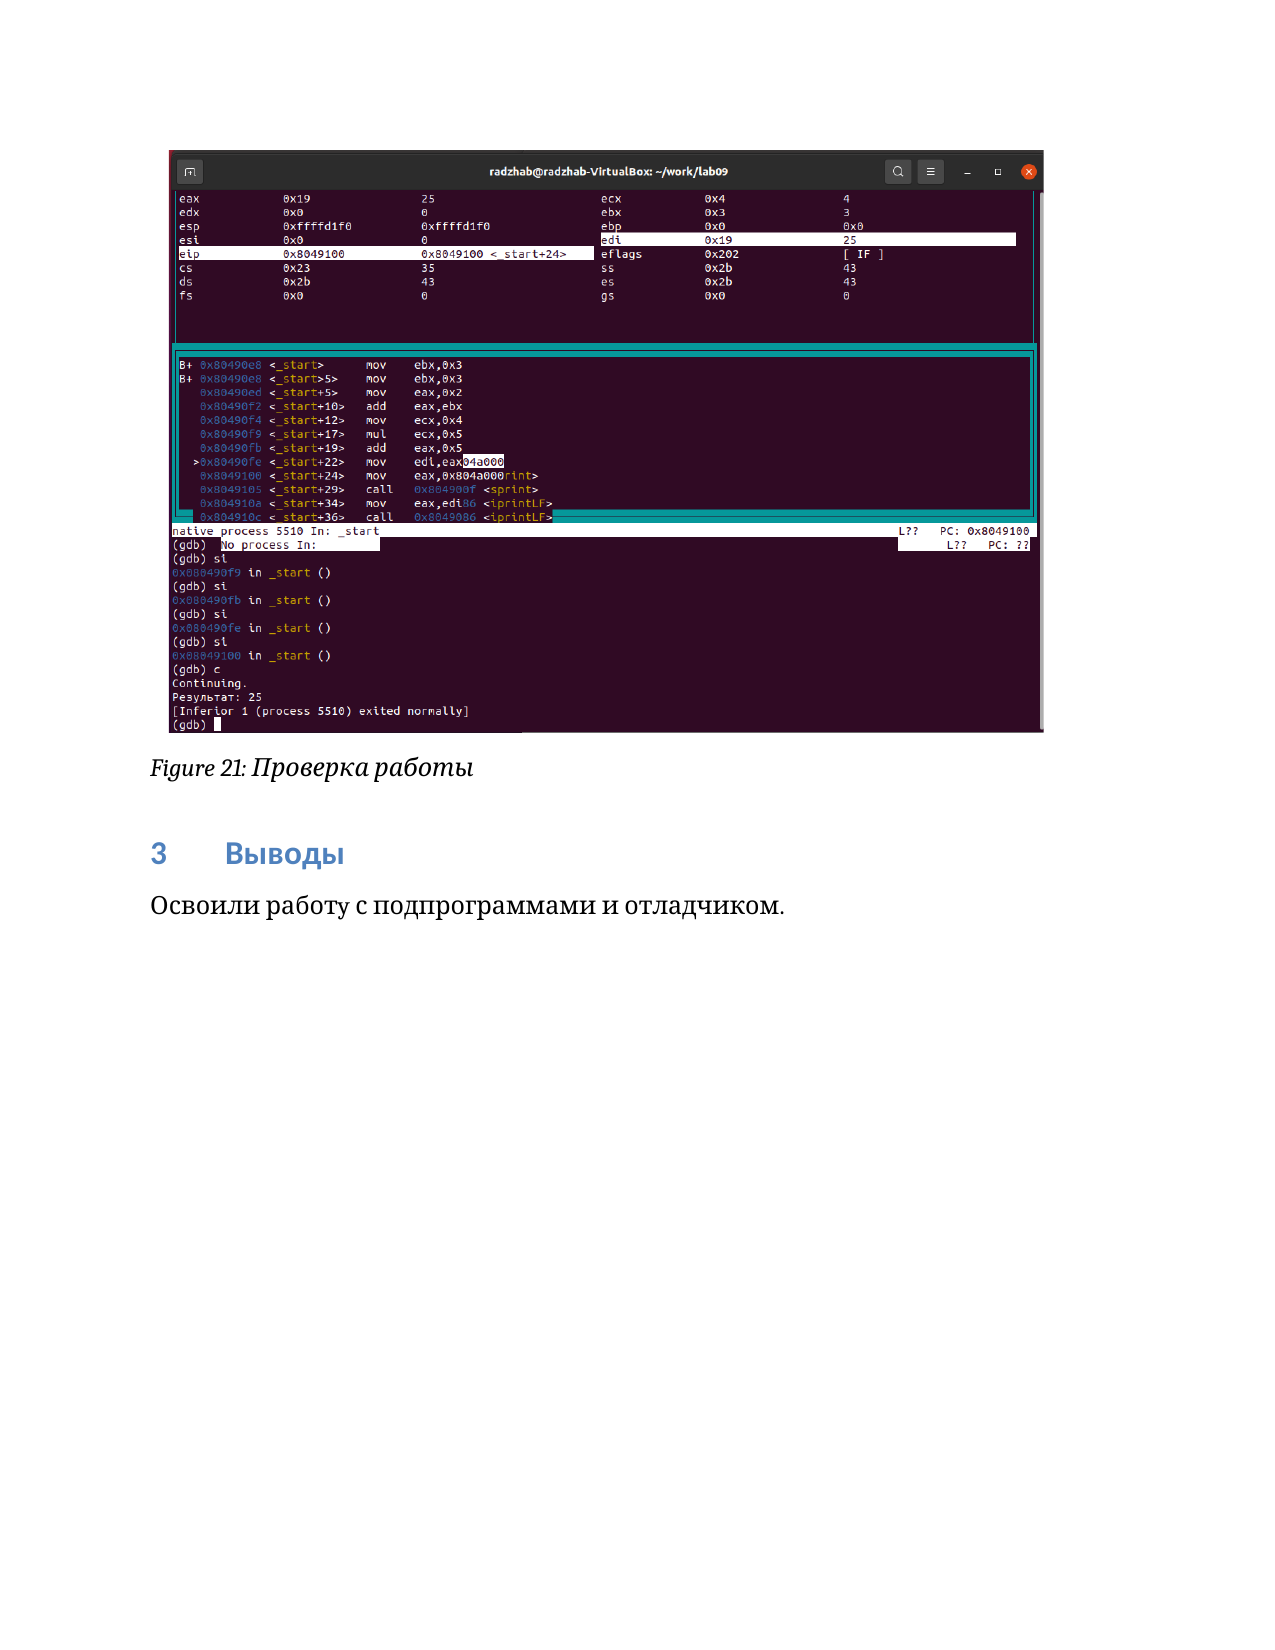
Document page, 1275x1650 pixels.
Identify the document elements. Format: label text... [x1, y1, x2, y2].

subtitle 3 Выводы [150, 832, 1125, 873]
picture [168, 150, 1044, 733]
text Figure 21: Проверка работы [150, 753, 1125, 782]
text Освоили работy с подпрограммами и отладчиком. [150, 892, 1125, 920]
